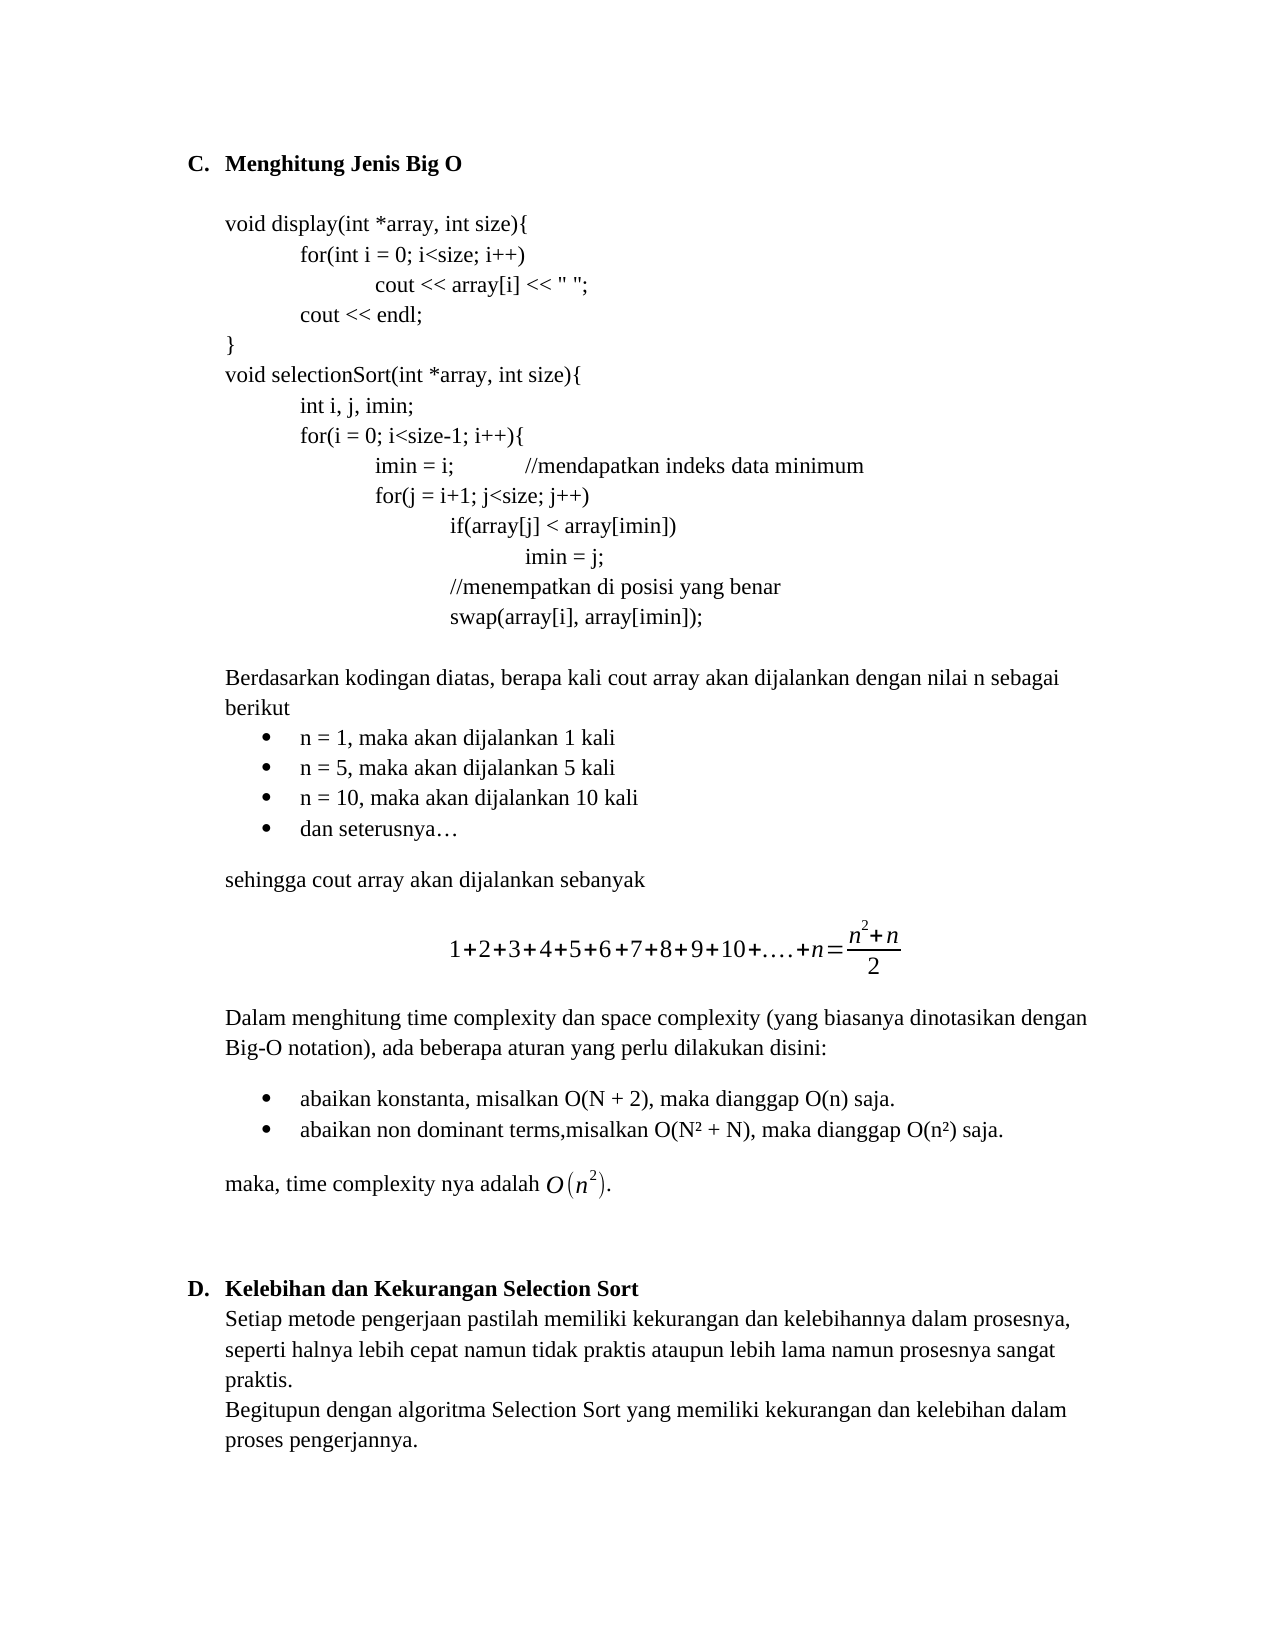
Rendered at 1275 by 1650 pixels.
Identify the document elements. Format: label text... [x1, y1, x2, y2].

list imin = j; [225, 543, 1125, 569]
list Setiap metode pengerjaan pastilah memiliki kekurangan dan kelebihannya dalam prosesnya, seperti halnya lebih cepat namun tidak praktis ataupun lebih lama namun prosesnya sangat praktis. [225, 1306, 1125, 1392]
list cout << endl; [225, 301, 1125, 327]
list n = 5, maka akan dijalankan 5 kali [262, 754, 1125, 781]
list swap(array[i], array[imin]); [225, 603, 1125, 629]
list void display(int *array, int size){ [225, 210, 1125, 237]
list for(i = 0; i<size-1; i++){ [225, 422, 1125, 448]
list Begitupun dengan algoritma Selection Sort yang memiliki kekurangan dan kelebihan dalam proses pengerjannya. [225, 1396, 1125, 1453]
list for(j = i+1; j<size; j++) [225, 482, 1125, 509]
text Dalam menghitung time complexity dan space complexity (yang biasanya dinotasikan dengan Big-O notation), ada beberapa aturan yang perlu dilakukan disini: [225, 1004, 1125, 1061]
text maka, time complexity nya adalah . [225, 1167, 1125, 1199]
list n = 10, maka akan dijalankan 10 kali [262, 784, 1125, 811]
list //menempatkan di posisi yang benar [225, 573, 1125, 599]
list cout << array[i] << " "; [225, 271, 1125, 297]
list if(array[j] < array[imin]) [225, 512, 1125, 539]
list abaikan konstanta, misalkan O(N + 2), maka dianggap O(n) saja. [262, 1085, 1125, 1112]
list int i, j, imin; [225, 392, 1125, 418]
list Menghitung Jenis Big O [187, 150, 1125, 176]
list n = 1, maka akan dijalankan 1 kali [262, 724, 1125, 750]
list Kelebihan dan Kekurangan Selection Sort [187, 1275, 1125, 1302]
list dan seterusnya… [262, 814, 1125, 841]
list } [225, 331, 1125, 358]
list void selectionSort(int *array, int size){ [225, 361, 1125, 388]
list abaikan non dominant terms,misalkan O(N² + N), maka dianggap O(n²) saja. [262, 1116, 1125, 1142]
text sehingga cout array akan dijalankan sebanyak [225, 866, 1125, 892]
list for(int i = 0; i<size; i++) [225, 241, 1125, 267]
list Berdasarkan kodingan diatas, berapa kali cout array akan dijalankan dengan nilai n sebagai berikut [225, 663, 1125, 720]
list imin = i; //mendapatkan indeks data minimum [225, 452, 1125, 478]
